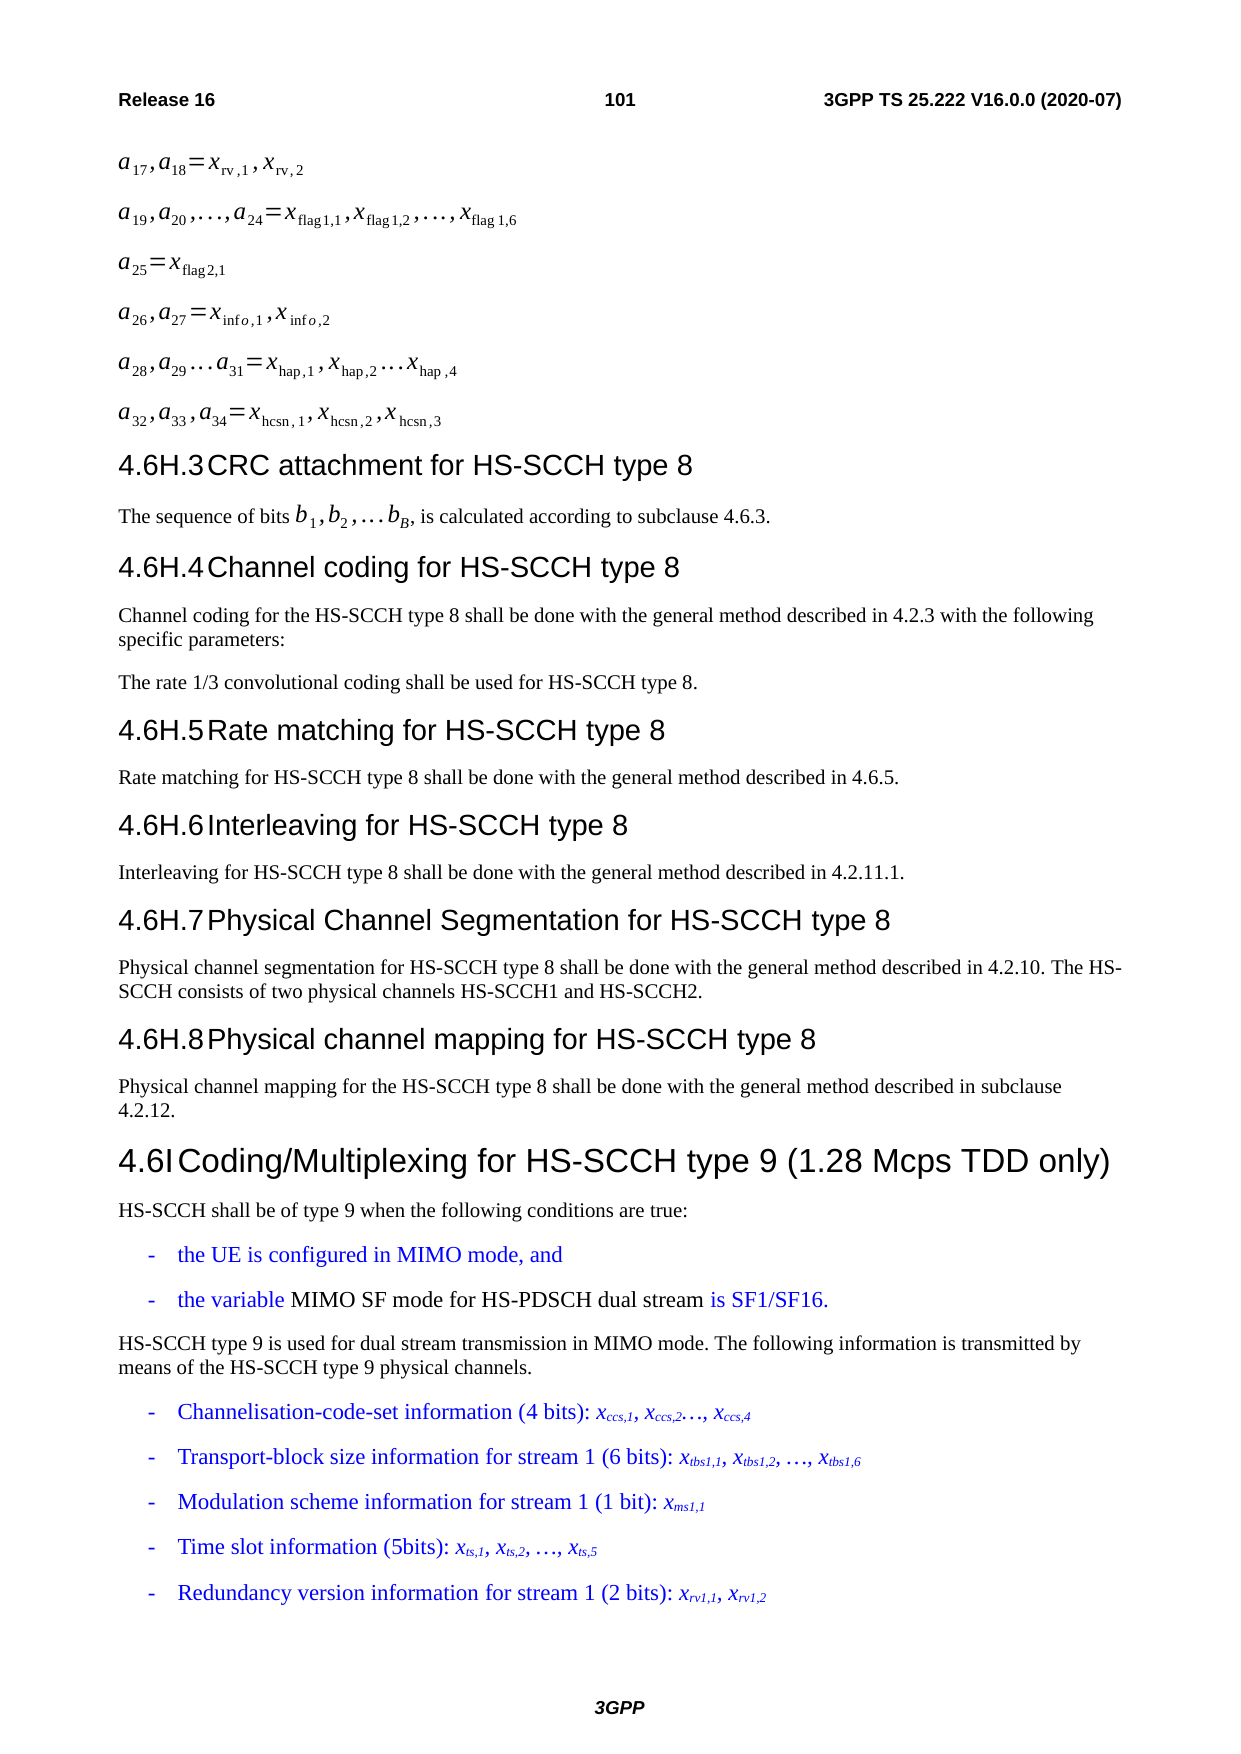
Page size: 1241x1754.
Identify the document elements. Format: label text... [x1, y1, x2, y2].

text Physical channel segmentation for HS-SCCH type 8 shall be done with the general method described in 4.2.10. The HS-SCCH consists of two physical channels HS-SCCH1 and HS-SCCH2. [118, 955, 1122, 1003]
subtitle 4.6H.7 Physical Channel Segmentation for HS-SCCH type 8 [118, 903, 1122, 936]
text - the UE is configured in MIMO mode, and [148, 1241, 1122, 1267]
text The sequence of bits , is calculated according to subclause 4.6.3. [118, 500, 1122, 532]
text Channel coding for the HS-SCCH type 8 shall be done with the general method described in 4.2.3 with the following specific parameters: [118, 603, 1122, 651]
text Interleaving for HS-SCCH type 8 shall be done with the general method described in 4.2.11.1. [118, 860, 1122, 884]
subtitle 4.6H.6 Interleaving for HS-SCCH type 8 [118, 808, 1122, 841]
text - Channelisation-code-set information (4 bits): xccs,1, xccs,2…, xccs,4 [148, 1398, 1122, 1424]
text - the variable MIMO SF mode for HS-PDSCH dual stream is SF1/SF16. [148, 1286, 1122, 1312]
text The rate 1/3 convolutional coding shall be used for HS-SCCH type 8. [118, 670, 1122, 694]
text - Redundancy version information for stream 1 (2 bits): xrv1,1, xrv1,2 [148, 1578, 1122, 1605]
subtitle 4.6H.5 Rate matching for HS-SCCH type 8 [118, 712, 1122, 746]
text HS-SCCH shall be of type 9 when the following conditions are true: [118, 1198, 1122, 1222]
text Physical channel mapping for the HS-SCCH type 8 shall be done with the general method described in subclause 4.2.12. [118, 1074, 1122, 1122]
text - Transport-block size information for stream 1 (6 bits): xtbs1,1, xtbs1,2, …, xtbs1,6 [148, 1443, 1122, 1469]
text - Time slot information (5bits): xts,1, xts,2, …, xts,5 [148, 1533, 1122, 1560]
subtitle 4.6I Coding/Multiplexing for HS-SCCH type 9 (1.28 Mcps TDD only) [118, 1141, 1122, 1179]
text - Modulation scheme information for stream 1 (1 bit): xms1,1 [148, 1488, 1122, 1515]
subtitle 4.6H.3 CRC attachment for HS-SCCH type 8 [118, 448, 1122, 482]
text Rate matching for HS-SCCH type 8 shall be done with the general method described in 4.6.5. [118, 765, 1122, 789]
subtitle 4.6H.4 Channel coding for HS-SCCH type 8 [118, 551, 1122, 584]
text HS-SCCH type 9 is used for dual stream transmission in MIMO mode. The following information is transmitted by means of the HS-SCCH type 9 physical channels. [118, 1331, 1122, 1379]
subtitle 4.6H.8 Physical channel mapping for HS-SCCH type 8 [118, 1022, 1122, 1055]
